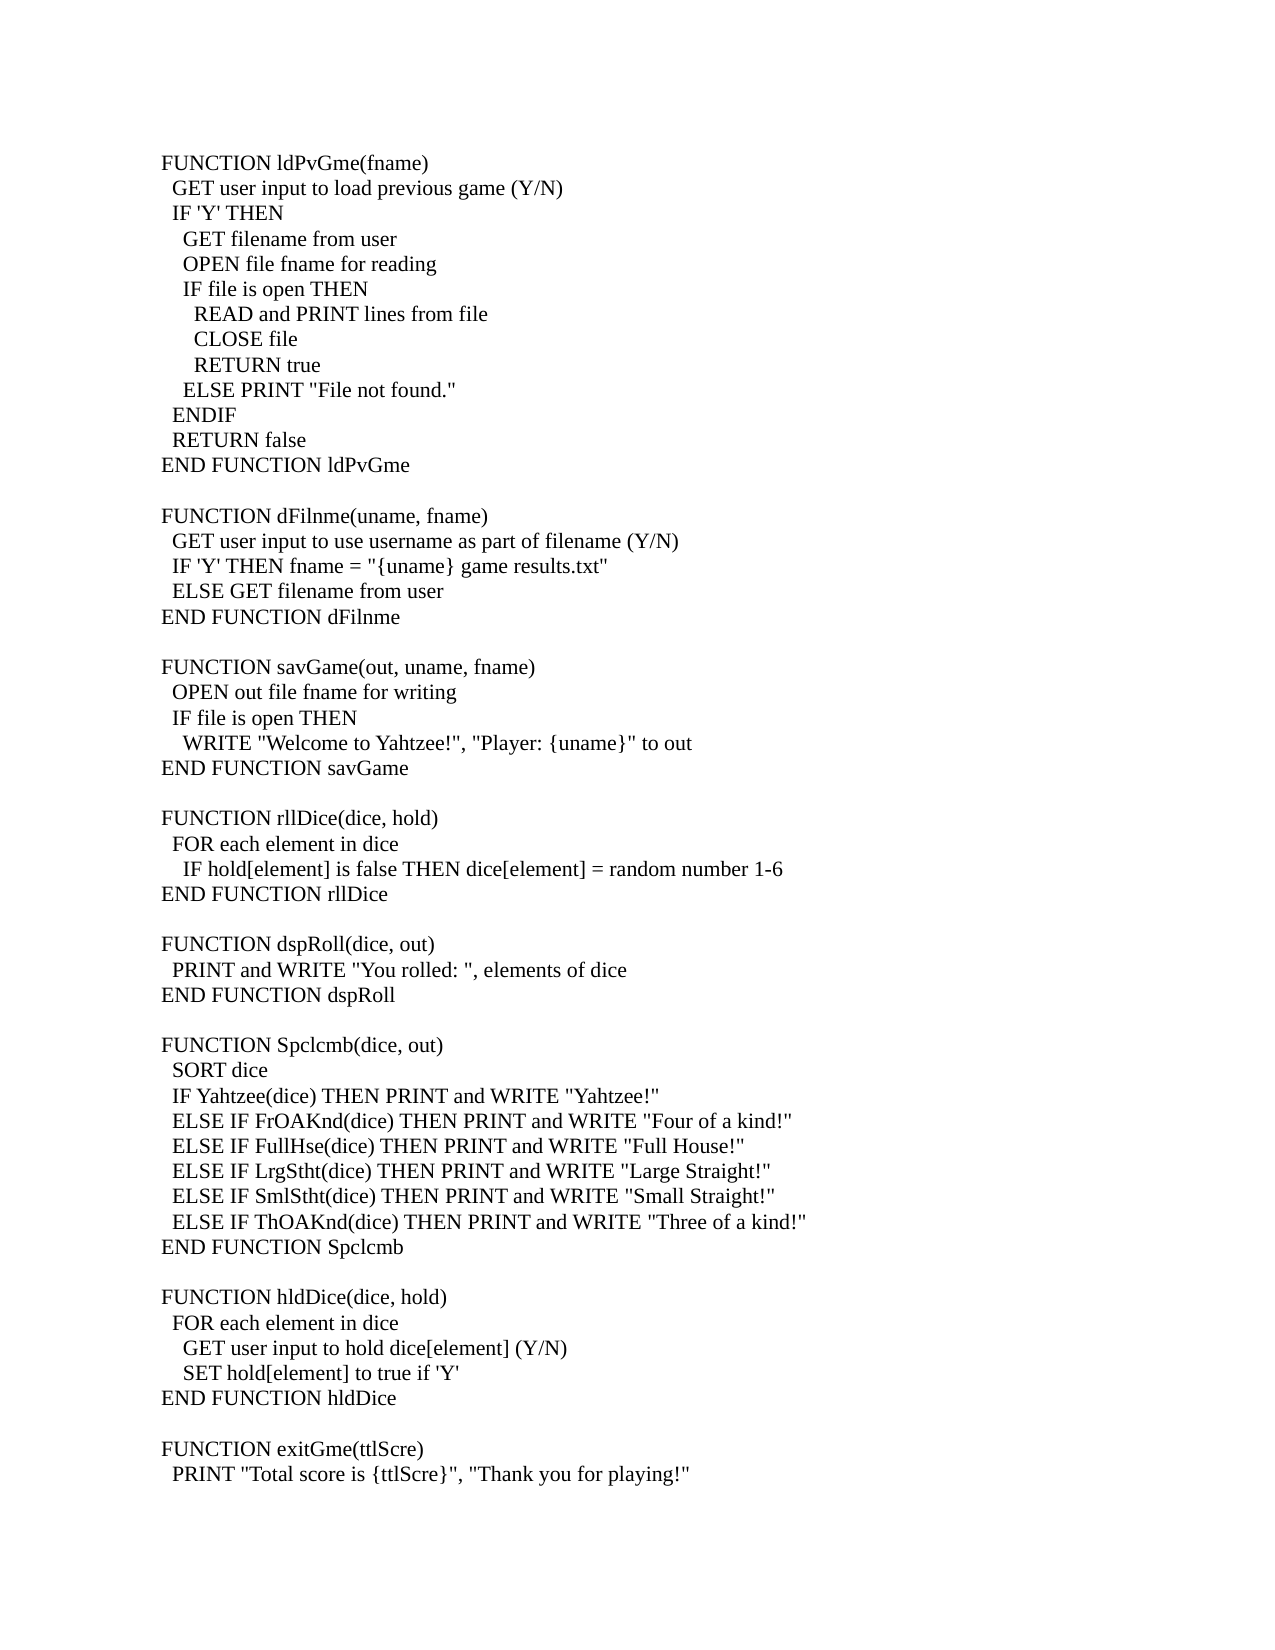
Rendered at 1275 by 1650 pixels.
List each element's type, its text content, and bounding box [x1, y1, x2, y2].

text ELSE PRINT "File not found." [150, 377, 1125, 402]
text FOR each element in dice [150, 831, 1125, 856]
text END FUNCTION Spclcmb [150, 1234, 1125, 1259]
text IF 'Y' THEN [150, 200, 1125, 226]
text READ and PRINT lines from file [150, 301, 1125, 326]
text WRITE "Welcome to Yahtzee!", "Player: {uname}" to out [150, 730, 1125, 755]
text END FUNCTION rllDice [150, 881, 1125, 906]
text GET user input to hold dice[element] (Y/N) [150, 1335, 1125, 1360]
text FUNCTION ldPvGme(fname) [150, 150, 1125, 175]
text FUNCTION dFilnme(uname, fname) [150, 503, 1125, 528]
text IF Yahtzee(dice) THEN PRINT and WRITE "Yahtzee!" [150, 1083, 1125, 1108]
text PRINT and WRITE "You rolled: ", elements of dice [150, 957, 1125, 982]
text IF file is open THEN [150, 276, 1125, 301]
text RETURN true [150, 352, 1125, 377]
text SORT dice [150, 1057, 1125, 1083]
text FUNCTION hldDice(dice, hold) [150, 1284, 1125, 1309]
text ELSE IF FullHse(dice) THEN PRINT and WRITE "Full House!" [150, 1133, 1125, 1158]
text FOR each element in dice [150, 1309, 1125, 1335]
text ELSE IF ThOAKnd(dice) THEN PRINT and WRITE "Three of a kind!" [150, 1209, 1125, 1234]
text END FUNCTION ldPvGme [150, 452, 1125, 478]
text ELSE IF LrgStht(dice) THEN PRINT and WRITE "Large Straight!" [150, 1158, 1125, 1183]
text OPEN file fname for reading [150, 251, 1125, 276]
text CLOSE file [150, 326, 1125, 352]
text FUNCTION exitGme(ttlScre) [150, 1436, 1125, 1461]
text GET user input to use username as part of filename (Y/N) [150, 528, 1125, 553]
text ENDIF [150, 402, 1125, 427]
text GET filename from user [150, 226, 1125, 251]
text IF file is open THEN [150, 704, 1125, 730]
text FUNCTION Spclcmb(dice, out) [150, 1032, 1125, 1057]
text PRINT "Total score is {ttlScre}", "Thank you for playing!" [150, 1461, 1125, 1486]
text END FUNCTION dspRoll [150, 982, 1125, 1007]
text FUNCTION savGame(out, uname, fname) [150, 654, 1125, 679]
text ELSE GET filename from user [150, 578, 1125, 604]
text SET hold[element] to true if 'Y' [150, 1360, 1125, 1385]
text GET user input to load previous game (Y/N) [150, 175, 1125, 200]
text IF 'Y' THEN fname = "{uname} game results.txt" [150, 553, 1125, 578]
text OPEN out file fname for writing [150, 679, 1125, 704]
text ELSE IF FrOAKnd(dice) THEN PRINT and WRITE "Four of a kind!" [150, 1108, 1125, 1133]
text ELSE IF SmlStht(dice) THEN PRINT and WRITE "Small Straight!" [150, 1183, 1125, 1209]
text FUNCTION dspRoll(dice, out) [150, 931, 1125, 957]
text END FUNCTION savGame [150, 755, 1125, 780]
text END FUNCTION dFilnme [150, 604, 1125, 629]
text RETURN false [150, 427, 1125, 452]
text IF hold[element] is false THEN dice[element] = random number 1-6 [150, 856, 1125, 881]
text END FUNCTION hldDice [150, 1385, 1125, 1410]
text FUNCTION rllDice(dice, hold) [150, 805, 1125, 831]
